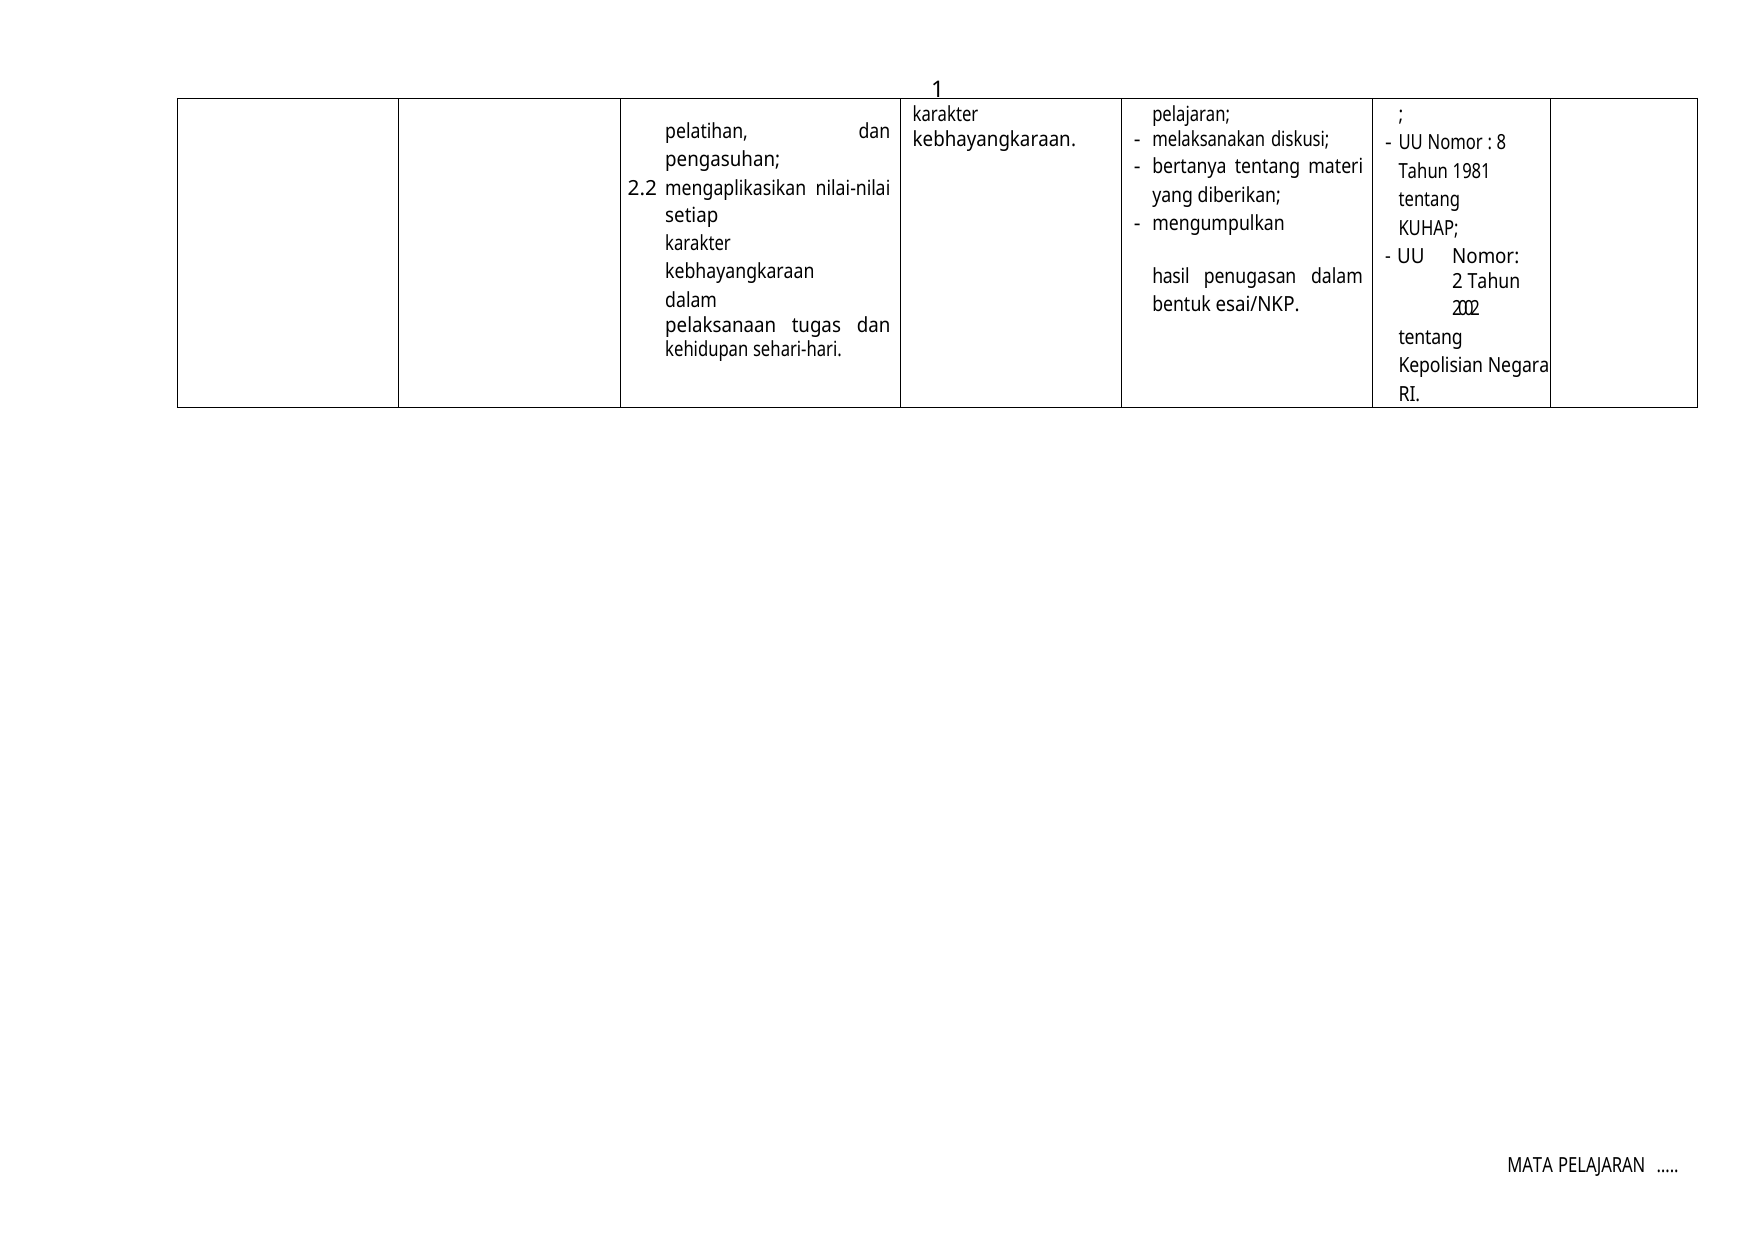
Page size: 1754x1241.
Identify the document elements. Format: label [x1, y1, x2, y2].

table_cell [1373, 99, 1550, 407]
table_cell [901, 99, 1121, 407]
table_cell [1122, 99, 1372, 407]
table_cell [1551, 99, 1697, 407]
table_cell [178, 99, 398, 407]
table_cell [399, 99, 620, 407]
table_cell [621, 99, 900, 407]
